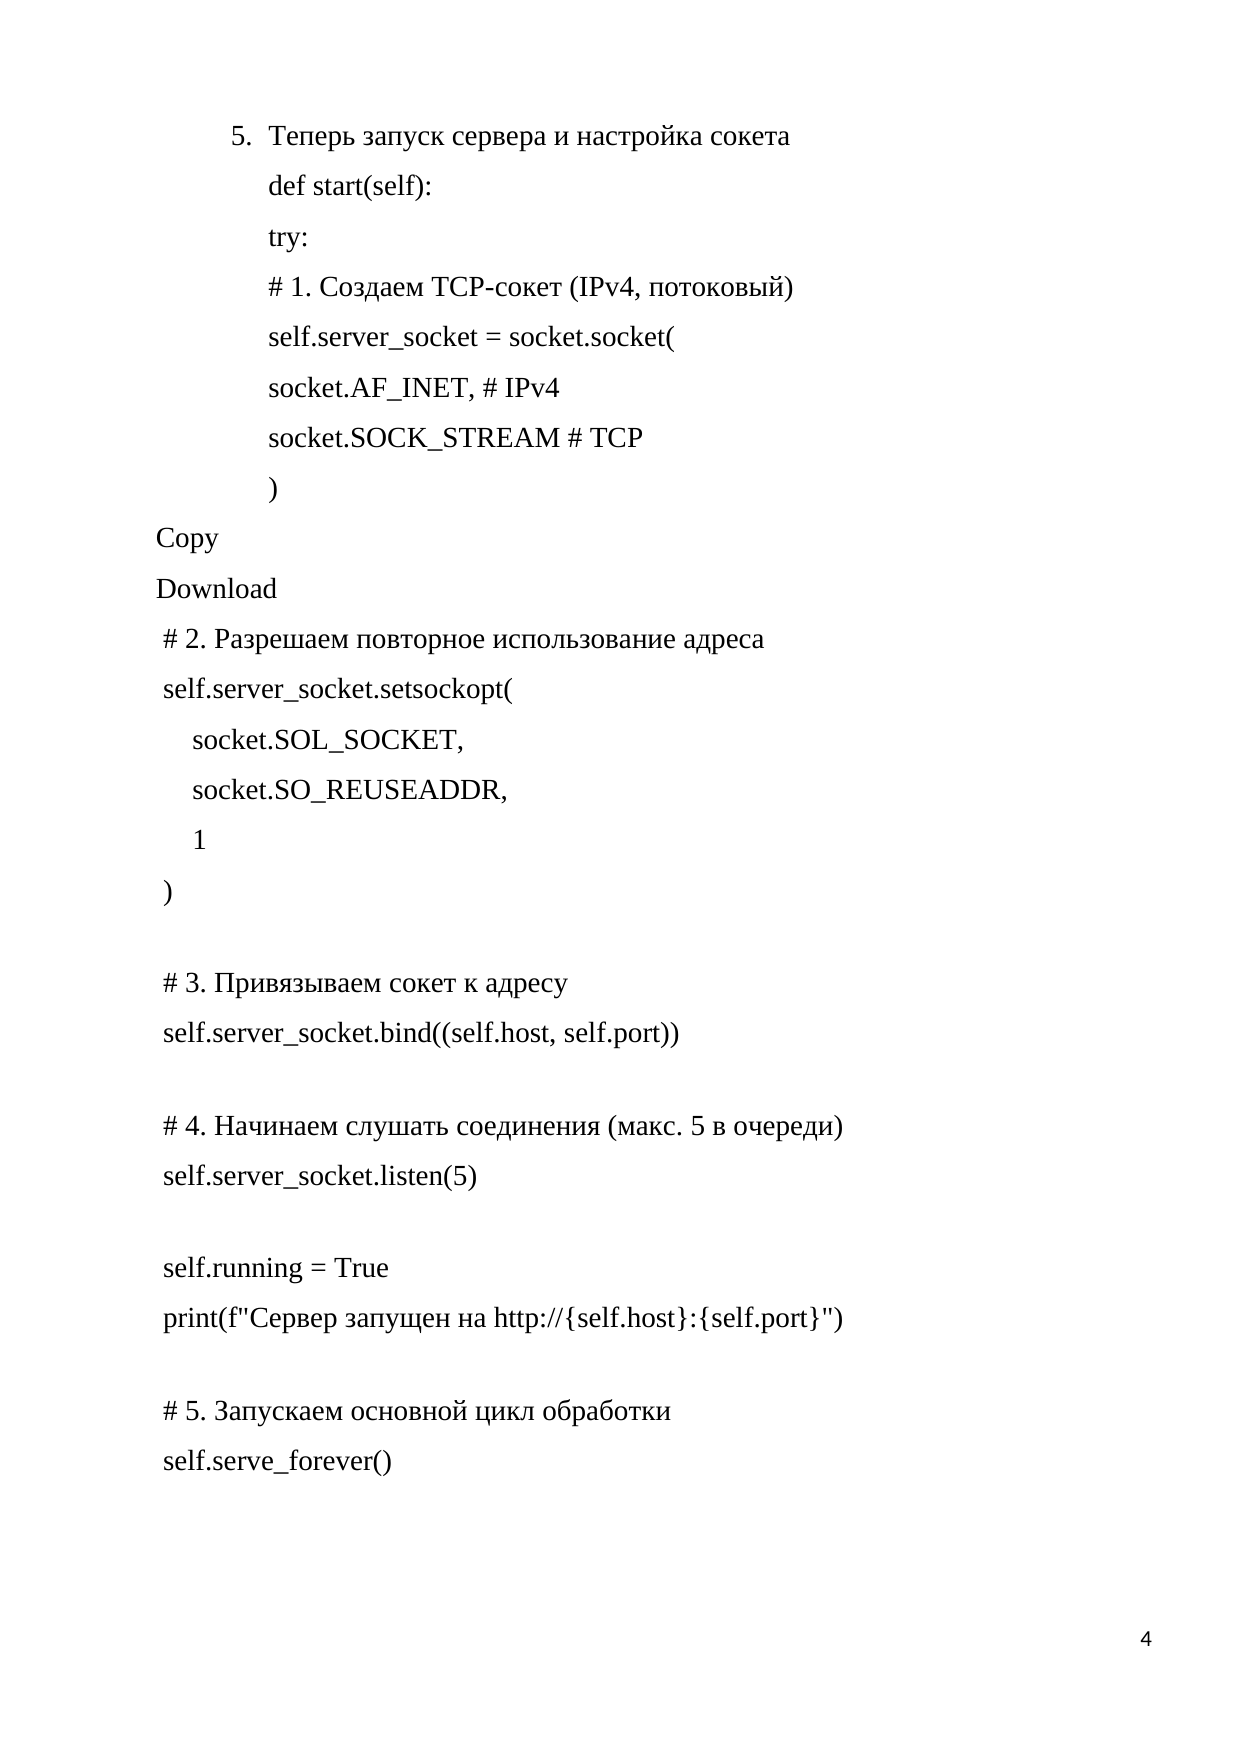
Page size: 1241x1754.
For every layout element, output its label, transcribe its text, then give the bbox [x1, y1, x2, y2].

text 1 [156, 822, 1152, 856]
text socket.SO_REUSEADDR, [156, 772, 1152, 806]
text self.server_socket.bind((self.host, self.port)) [156, 1015, 1152, 1049]
text # 3. Привязываем сокет к адресу [156, 965, 1152, 999]
text print(f"Сервер запущен на http://{self.host}:{self.port}") [156, 1301, 1152, 1334]
text Download [156, 571, 1152, 604]
list Теперь запуск сервера и настройка сокета def start(self): try: # 1. Создаем TCP-сокет (IPv4, потоковый) self.server_socket = socket.socket( socket.AF_INET, # IPv4 socket.SOCK_STREAM # TCP ) [231, 118, 1152, 504]
text self.running = True [156, 1250, 1152, 1284]
text # 2. Разрешаем повторное использование адреса [156, 621, 1152, 655]
text self.serve_forever() [156, 1443, 1152, 1477]
text socket.SOL_SOCKET, [156, 722, 1152, 755]
text self.server_socket.setsockopt( [156, 672, 1152, 705]
text ) [156, 873, 1152, 906]
text # 5. Запускаем основной цикл обработки [156, 1393, 1152, 1426]
text # 4. Начинаем слушать соединения (макс. 5 в очереди) [156, 1108, 1152, 1141]
text Copy [156, 521, 1152, 554]
text self.server_socket.listen(5) [156, 1158, 1152, 1192]
